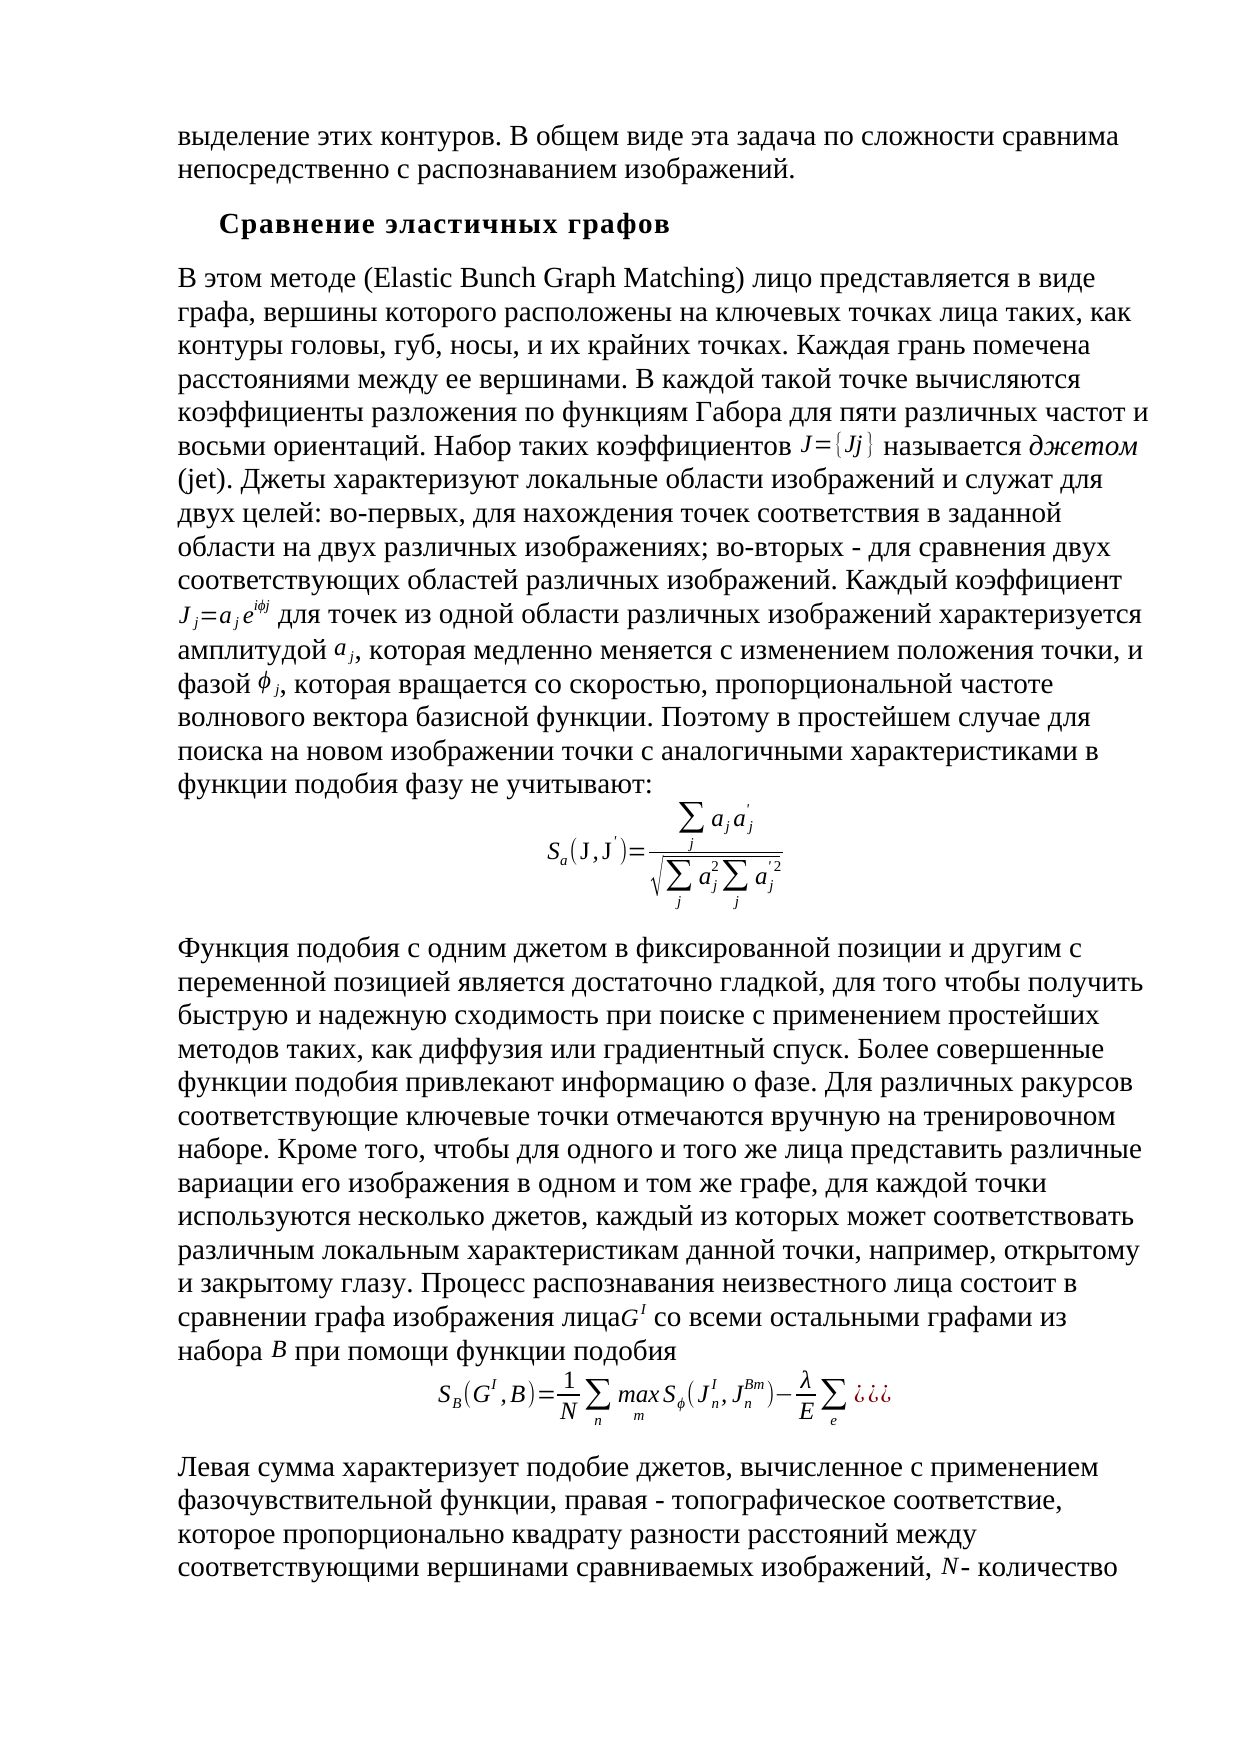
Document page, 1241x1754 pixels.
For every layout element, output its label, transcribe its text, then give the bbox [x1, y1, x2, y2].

text Сравнение эластичных графов [177, 206, 1152, 239]
text В этом методе (Elastic Bunch Graph Matching) лицо представляется в виде графа, вершины которого расположены на ключевых точках лица таких, как контуры головы, губ, носы, и их крайних точках. Каждая грань помечена расстояниями между ее вершинами. В каждой такой точке вычисляются коэффициенты разложения по функциям Габора для пяти различных частот и восьми ориентаций. Набор таких коэффициентов называется джетом (jet). Джеты характеризуют локальные области изображений и служат для двух целей: во-первых, для нахождения точек соответствия в заданной области на двух различных изображениях; во-вторых - для сравнения двух соответствующих областей различных изображений. Каждый коэффициент для точек из одной области различных изображений характеризуется амплитудой , которая медленно меняется с изменением положения точки, и фазой , которая вращается со скоростью, пропорциональной частоте волнового вектора базисной функции. Поэтому в простейшем случае для поиска на новом изображении точки с аналогичными характеристиками в функции подобия фазу не учитывают: [177, 260, 1152, 800]
text Функция подобия с одним джетом в фиксированной позиции и другим с переменной позицией является достаточно гладкой, для того чтобы получить быструю и надежную сходимость при поиске с применением простейших методов таких, как диффузия или градиентный спуск. Более совершенные функции подобия привлекают информацию о фазе. Для различных ракурсов соответствующие ключевые точки отмечаются вручную на тренировочном наборе. Кроме того, чтобы для одного и того же лица представить различные вариации его изображения в одном и том же графе, для каждой точки используются несколько джетов, каждый из которых может соответствовать различным локальным характеристикам данной точки, например, открытому и закрытому глазу. Процесс распознавания неизвестного лица состоит в сравнении графа изображения лица со всеми остальными графами из набора при помощи функции подобия [177, 930, 1152, 1366]
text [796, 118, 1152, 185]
